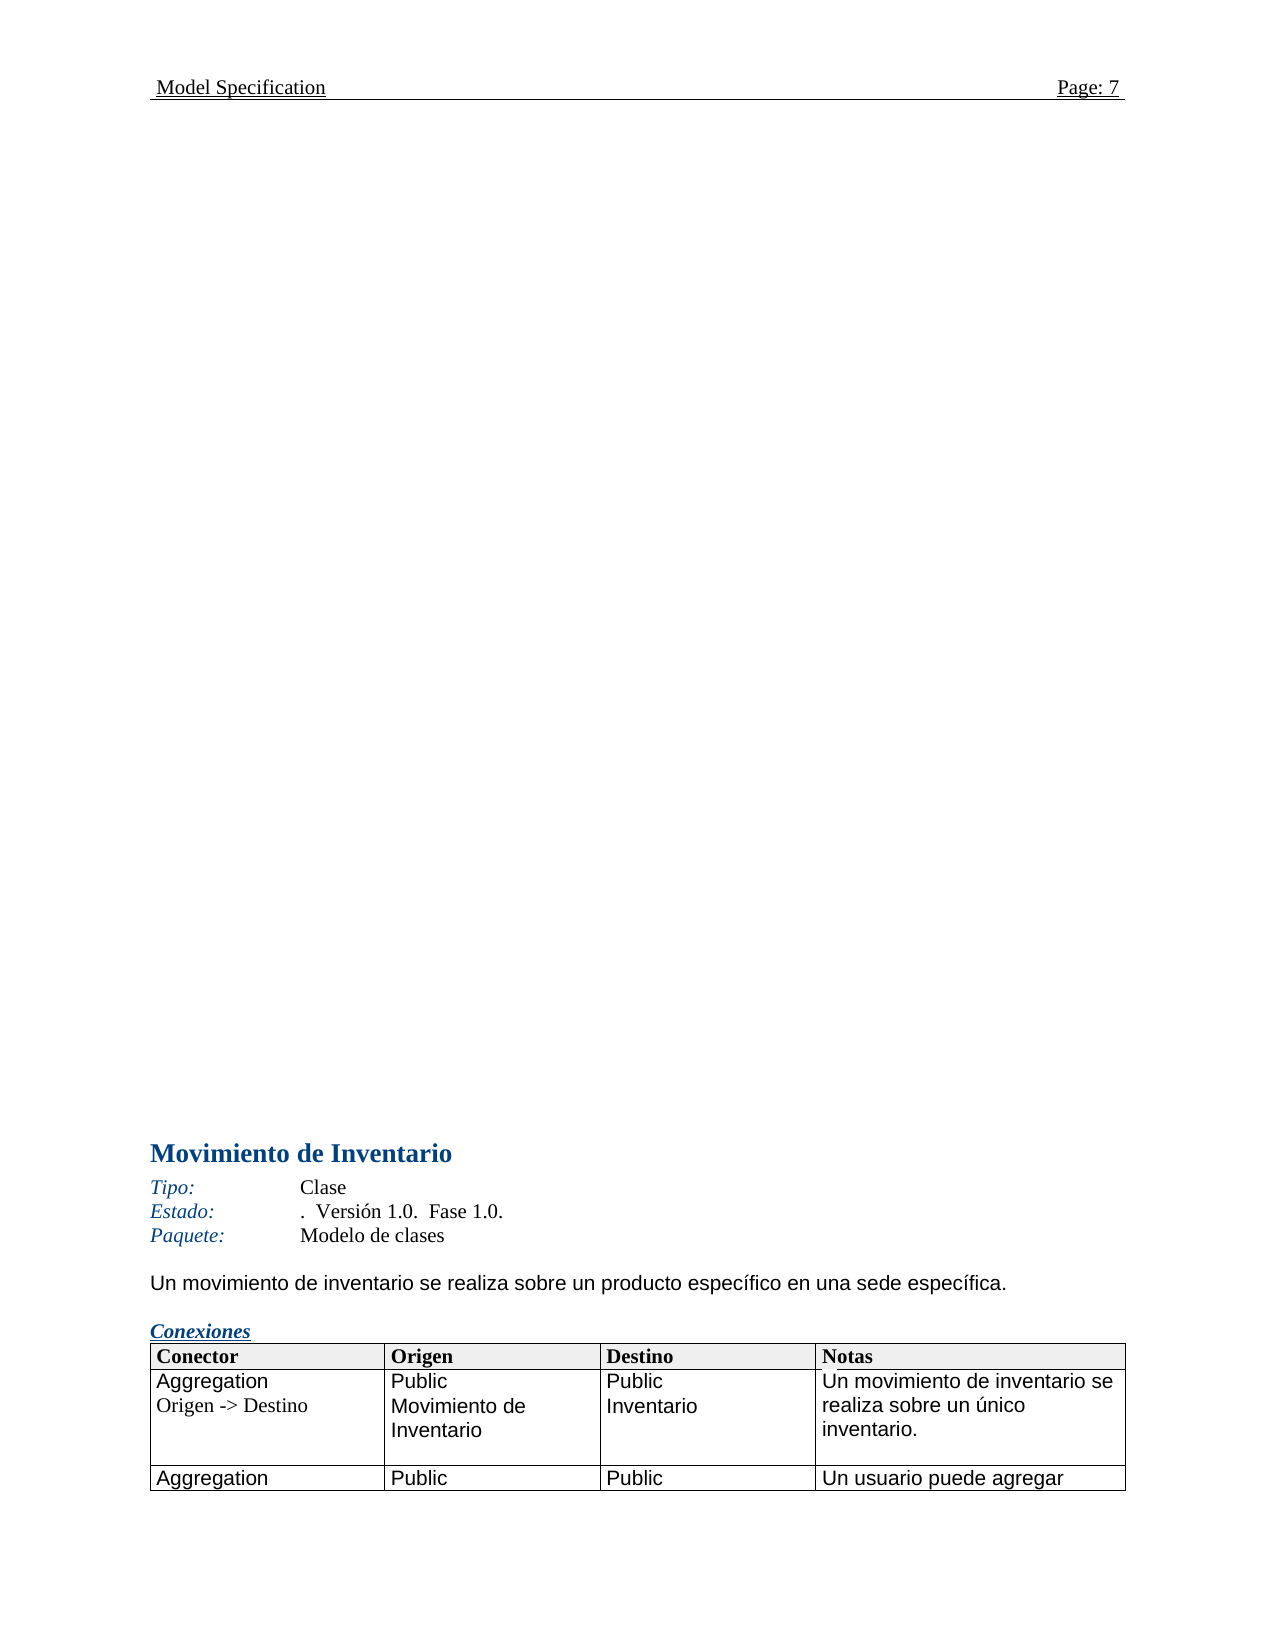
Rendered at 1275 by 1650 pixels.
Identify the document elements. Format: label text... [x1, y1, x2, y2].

table_header Notas [816, 1344, 1125, 1369]
subtitle Movimiento de Inventario [150, 1137, 1125, 1169]
table_cell Aggregation Origen -> Destino [151, 1370, 384, 1465]
table_cell Un movimiento de inventario se realiza sobre un único inventario. [816, 1370, 1125, 1465]
table_cell Un usuario puede agregar varios movimientos de inventarios [837, 1466, 1125, 1490]
table_header Origen [385, 1344, 600, 1369]
table_header Destino [601, 1344, 815, 1369]
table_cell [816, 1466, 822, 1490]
text Paquete: Modelo de clases [150, 1223, 1125, 1247]
text Tipo: Clase [150, 1175, 1125, 1199]
table_cell Public Movimiento de Inventario [385, 1370, 600, 1465]
table_cell Public Usuario [385, 1466, 600, 1490]
table_cell Aggregation Origen -> Destino [151, 1466, 384, 1490]
text Estado: . Versión 1.0. Fase 1.0. [150, 1199, 1125, 1223]
list Conexiones [150, 1319, 1125, 1343]
text Un movimiento de inventario se realiza sobre un producto específico en una sede específica. [165, 1271, 1125, 1295]
table_header Conector [151, 1344, 384, 1369]
table_cell Public Movimiento de Inventario [601, 1466, 815, 1490]
table_cell Public Inventario [601, 1370, 815, 1465]
